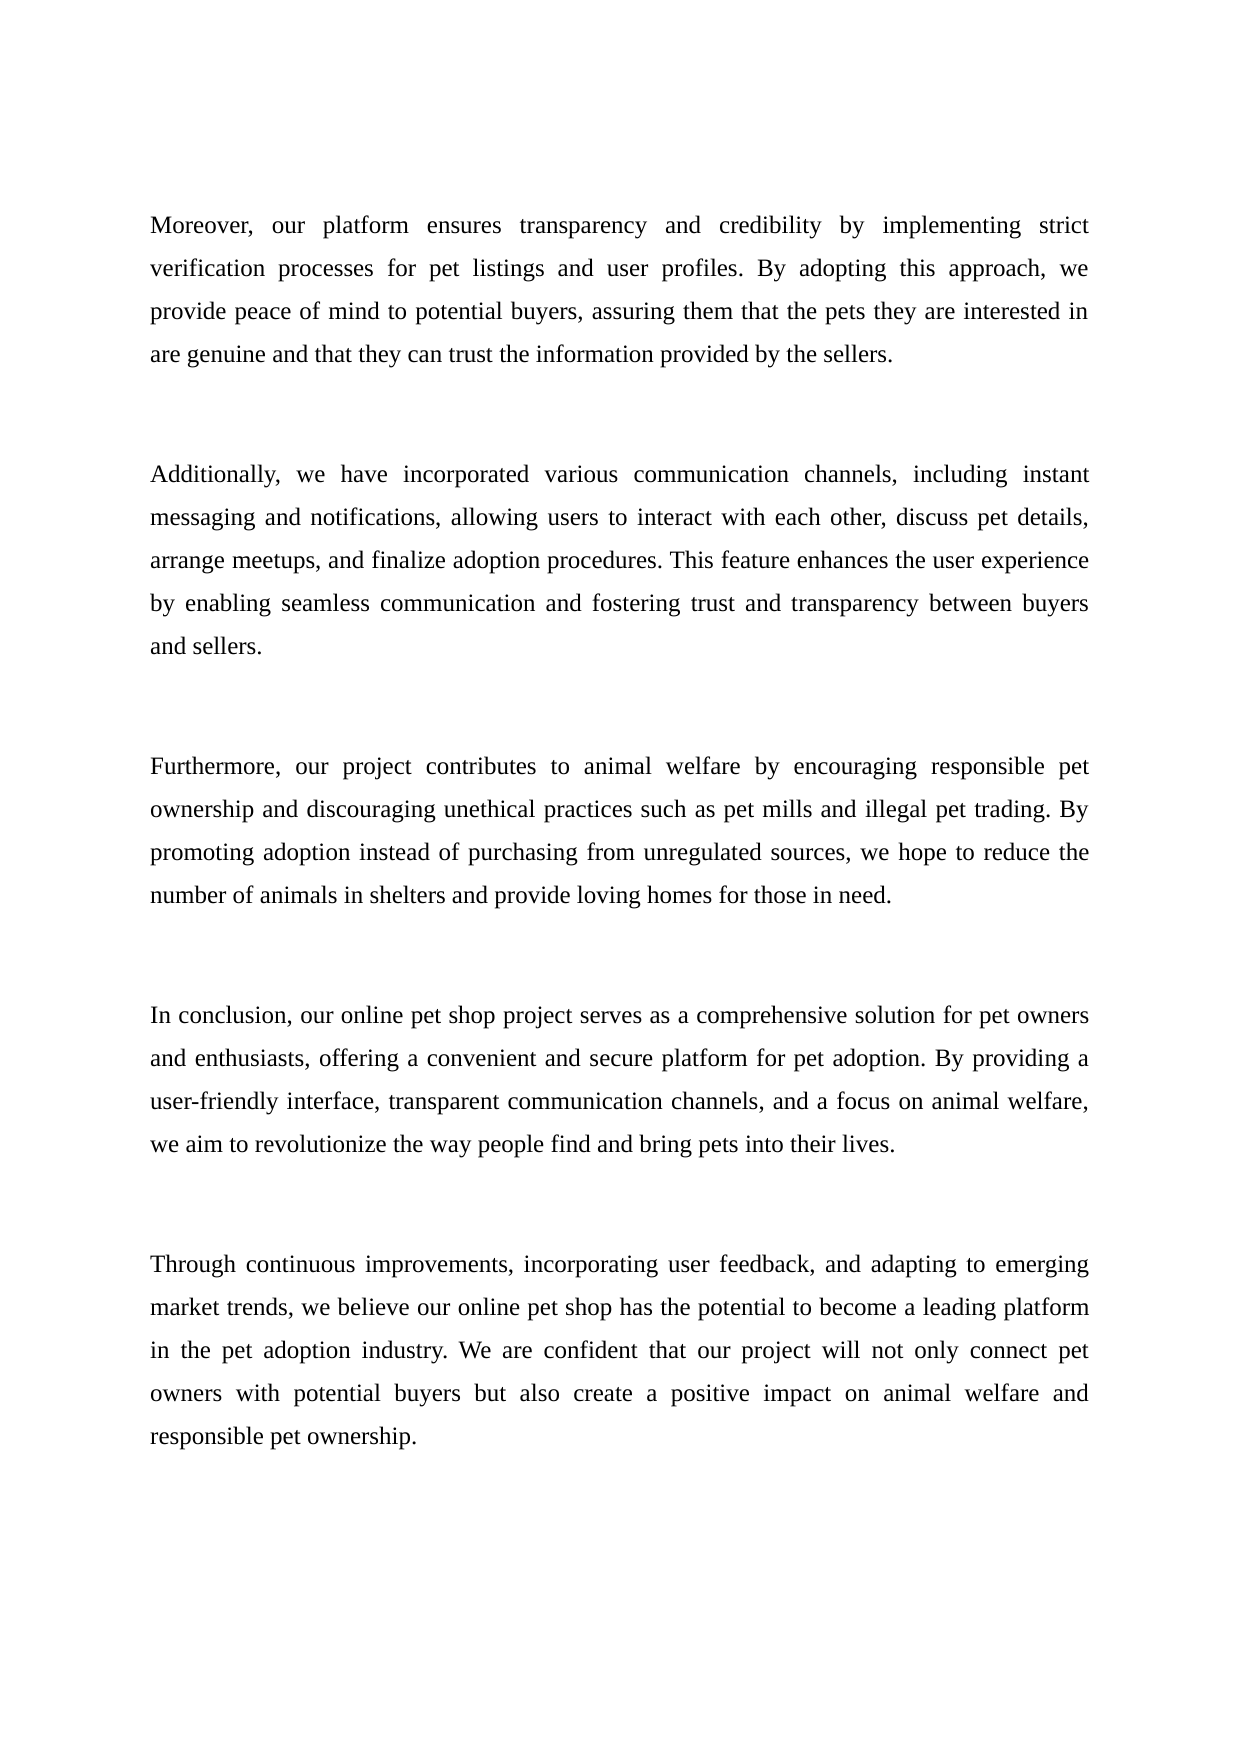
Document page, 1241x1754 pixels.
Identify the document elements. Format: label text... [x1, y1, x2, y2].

text In conclusion, our online pet shop project serves as a comprehensive solution for pet owners and enthusiasts, offering a convenient and secure platform for pet adoption. By providing a user-friendly interface, transparent communication channels, and a focus on animal welfare, we aim to revolutionize the way people find and bring pets into their lives. [150, 1000, 1090, 1158]
text Moreover, our platform ensures transparency and credibility by implementing strict verification processes for pet listings and user profiles. By adopting this approach, we provide peace of mind to potential buyers, assuring them that the pets they are interested in are genuine and that they can trust the information provided by the sellers. [150, 210, 1090, 368]
text Furthermore, our project contributes to animal welfare by encouraging responsible pet ownership and discouraging unethical practices such as pet mills and illegal pet trading. By promoting adoption instead of purchasing from unregulated sources, we hope to reduce the number of animals in shelters and provide loving homes for those in need. [150, 751, 1090, 909]
text Through continuous improvements, incorporating user feedback, and adapting to emerging market trends, we believe our online pet shop has the potential to become a leading platform in the pet adoption industry. We are confident that our project will not only connect pet owners with potential buyers but also create a positive impact on animal welfare and responsible pet ownership. [150, 1249, 1090, 1450]
text Additionally, we have incorporated various communication channels, including instant messaging and notifications, allowing users to interact with each other, discuss pet details, arrange meetups, and finalize adoption procedures. This feature enhances the user experience by enabling seamless communication and fostering trust and transparency between buyers and sellers. [150, 459, 1090, 660]
